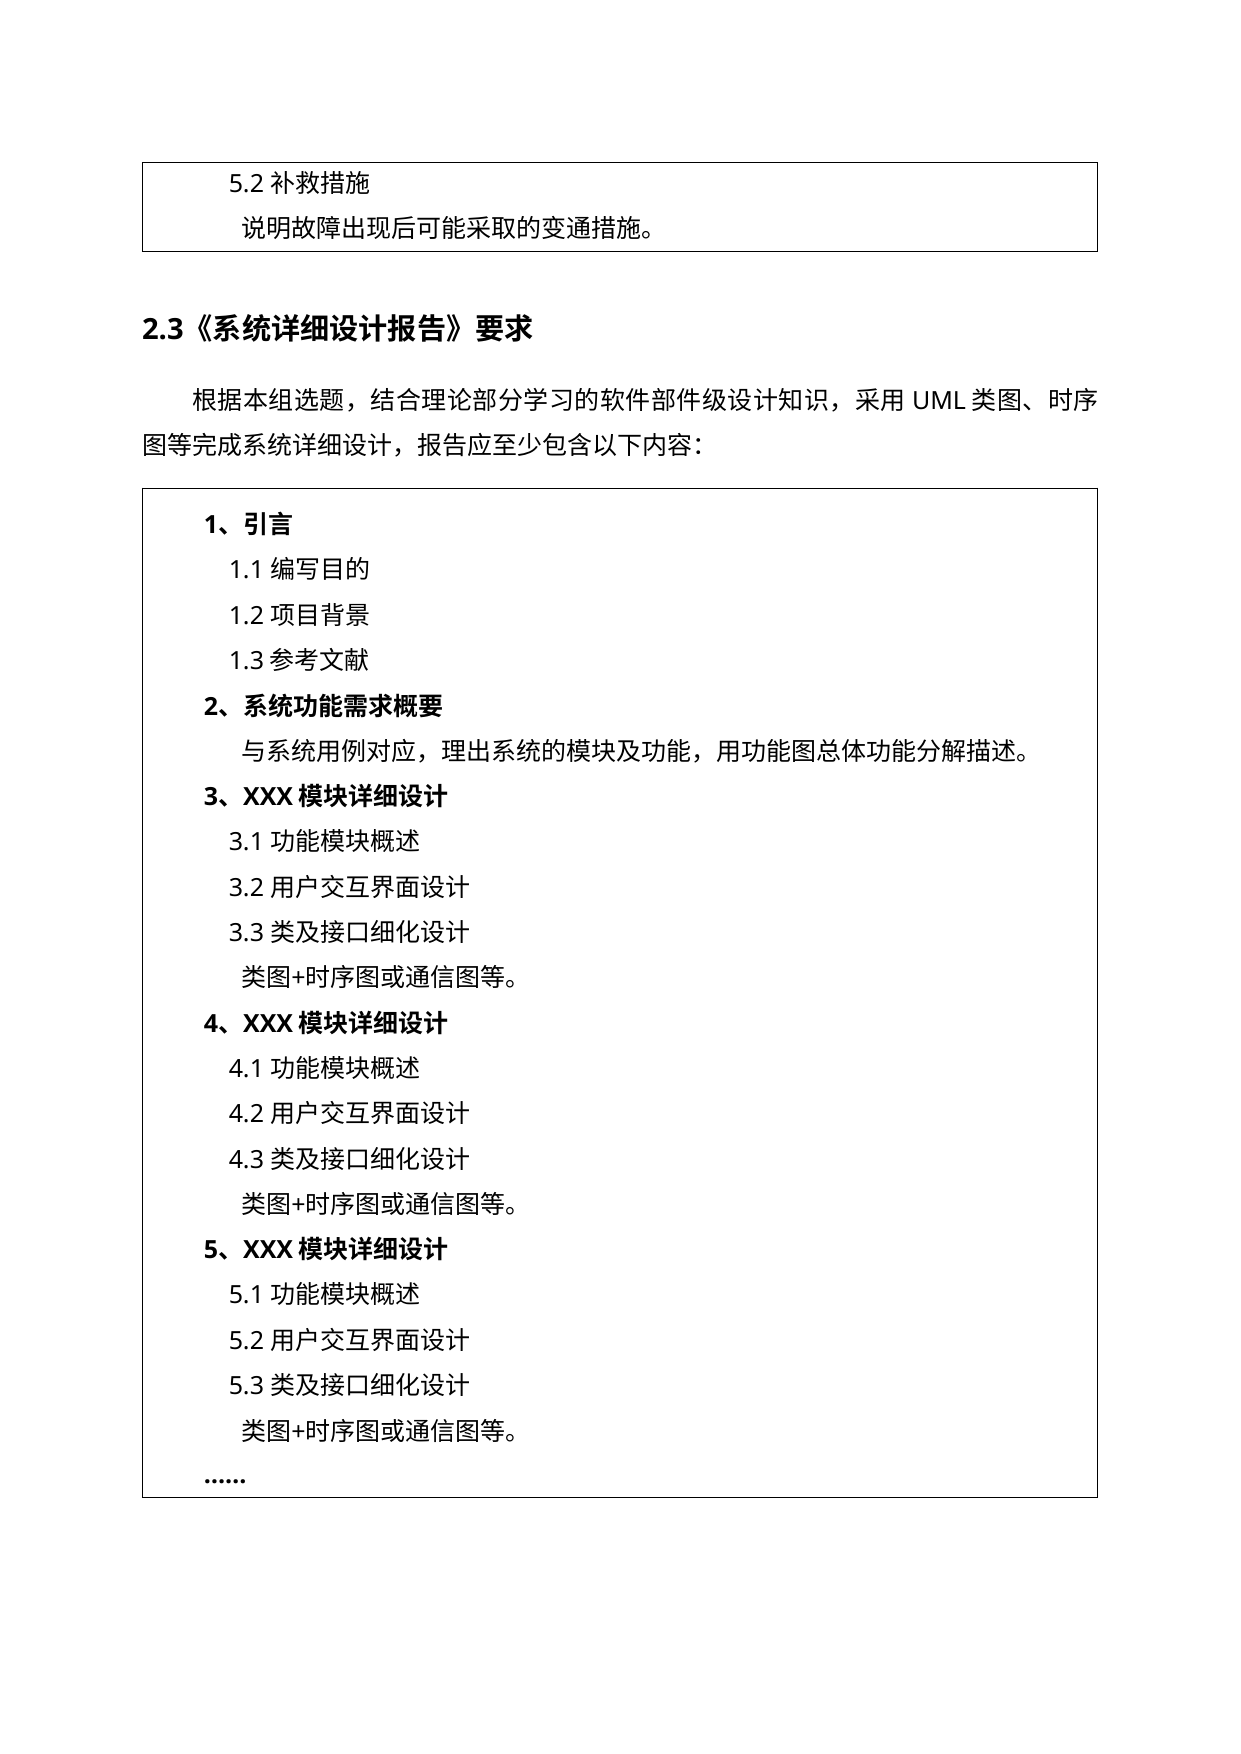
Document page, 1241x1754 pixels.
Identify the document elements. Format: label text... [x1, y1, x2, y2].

text 2.3《系统详细设计报告》要求 [142, 294, 1098, 359]
text 根据本组选题，结合理论部分学习的软件部件级设计知识，采用UML类图、时序图等完成系统详细设计，报告应至少包含以下内容： [142, 381, 1098, 462]
table_header 1、引言 1.1 编写目的 1.2 项目背景 1.3参考文献 2、系统功能需求概要 与系统用例对应，理出系统的模块及功能，用功能图总体功能分解描述。 3、XXX模块详细设计 3.1 功能模块概述 3.2 用户交互界面设计 3.3 类及接口细化设计 类图+时序图或通信图等。 4、XXX模块详细设计 4.1 功能模块概述 4.2 用户交互界面设计 4.3 类及接口细化设计 类图+时序图或通信图等。 5、XXX模块详细设计 5.1 功能模块概述 5.2 用户交互界面设计 5.3 类及接口细化设计 类图+时序图或通信图等。 …… [143, 489, 1097, 1497]
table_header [143, 163, 1097, 251]
